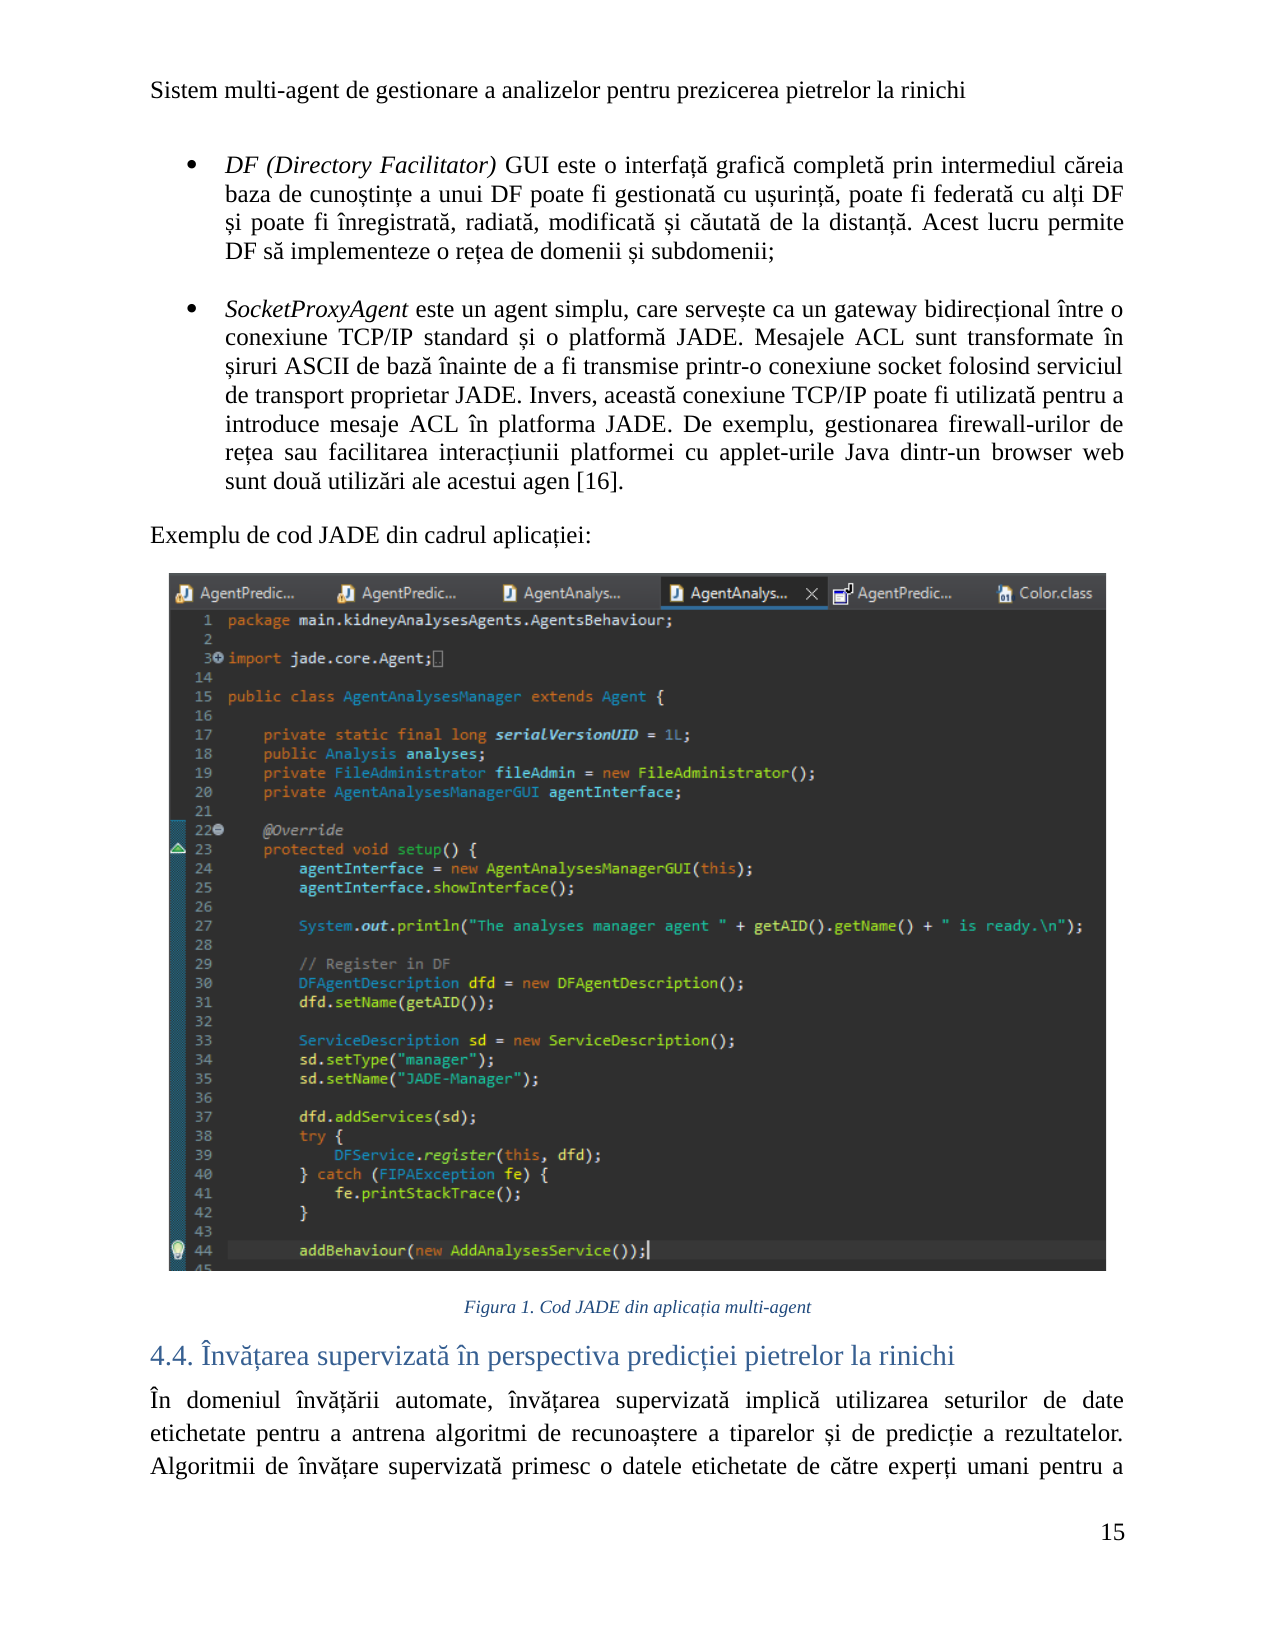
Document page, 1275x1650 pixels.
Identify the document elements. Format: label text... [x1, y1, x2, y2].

text Figura 1. Cod JADE din aplicația multi-agent [150, 1296, 1125, 1317]
text Exemplu de cod JADE din cadrul aplicației: [150, 520, 1125, 549]
subtitle 4.4. Învățarea supervizată în perspectiva predicției pietrelor la rinichi [150, 1338, 1125, 1372]
picture [168, 573, 1107, 1271]
